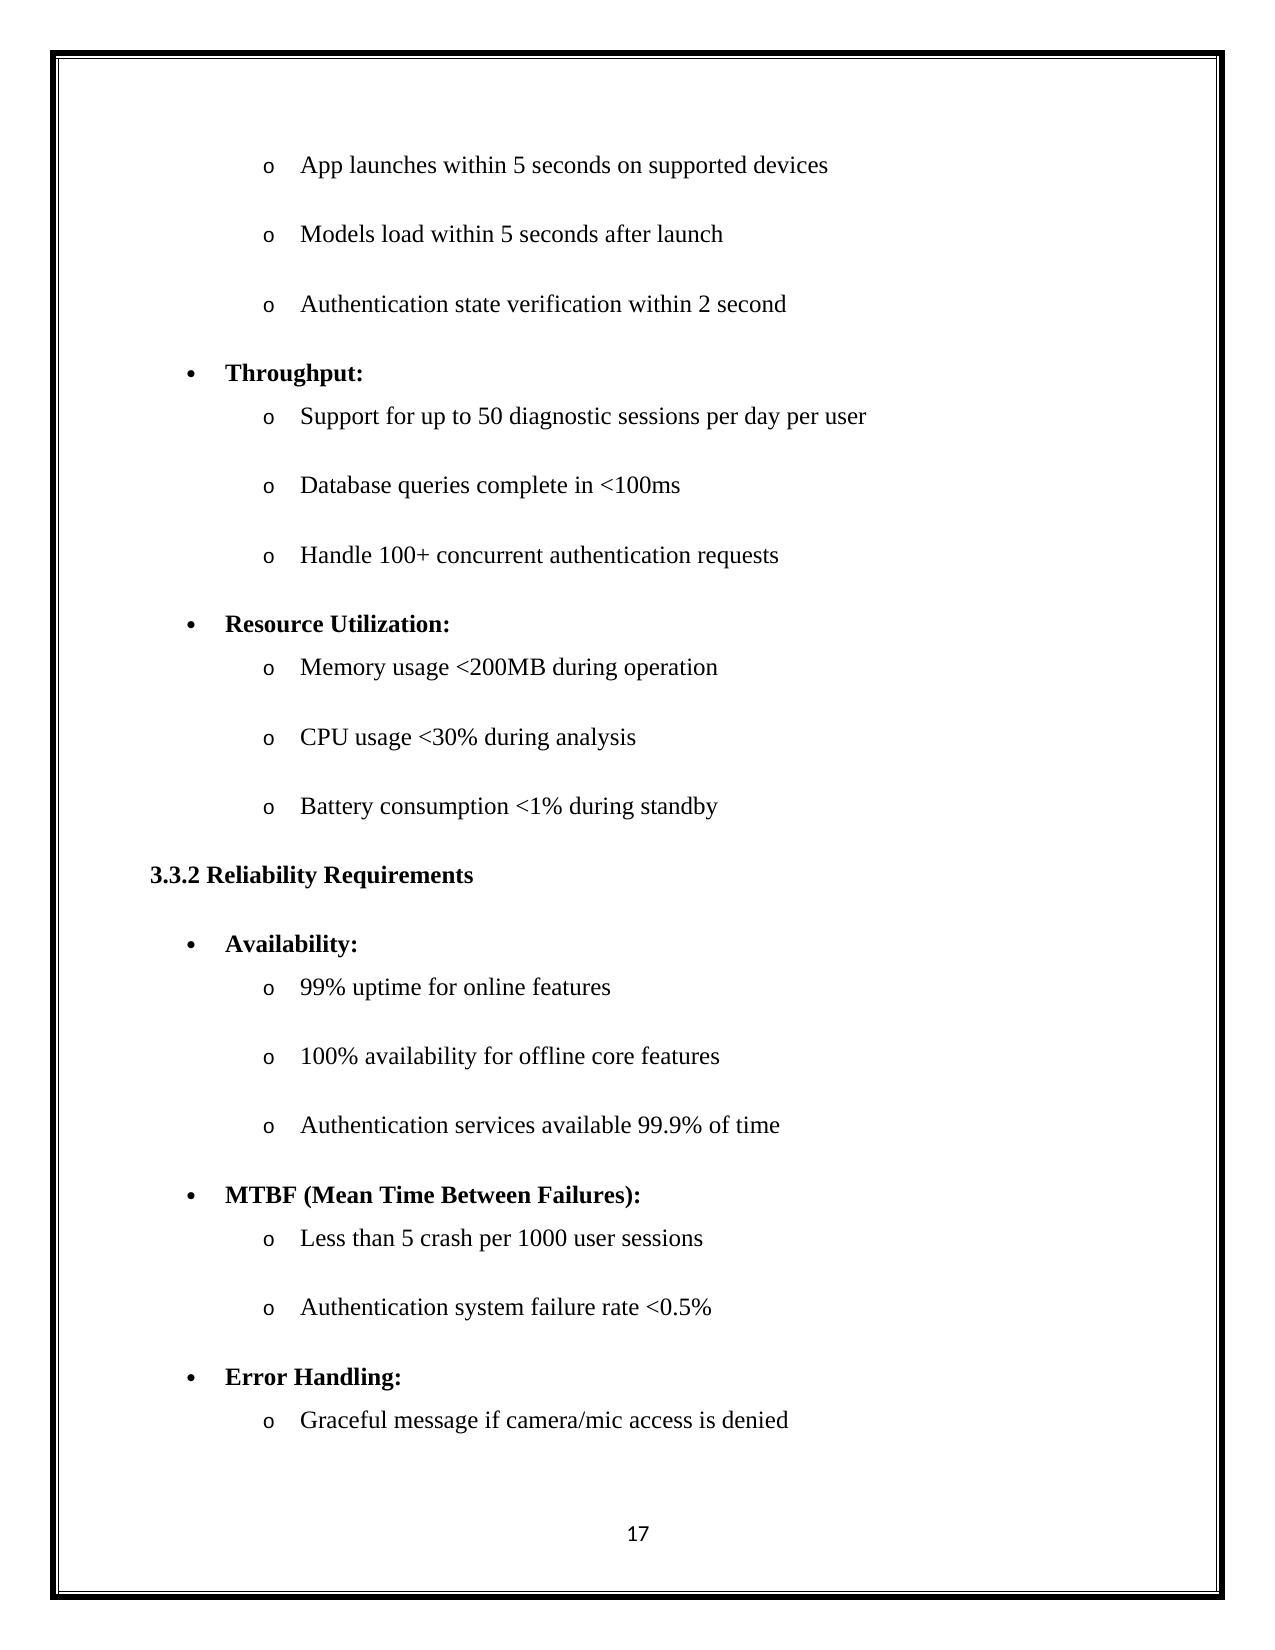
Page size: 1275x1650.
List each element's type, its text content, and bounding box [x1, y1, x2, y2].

subtitle 3.3.2 Reliability Requirements [150, 861, 1125, 889]
list App launches within 5 seconds on supported devices [262, 150, 1125, 179]
list Authentication state verification within 2 second [262, 289, 1125, 318]
list 99% uptime for online features [262, 972, 1125, 1001]
list Models load within 5 seconds after launch [262, 219, 1125, 249]
list 100% availability for offline core features [262, 1041, 1125, 1071]
list Authentication services available 99.9% of time [262, 1111, 1125, 1140]
list Battery consumption <1% during standby [262, 791, 1125, 821]
list Handle 100+ concurrent authentication requests [262, 540, 1125, 569]
list Memory usage <200MB during operation [262, 652, 1125, 682]
list Availability: [187, 929, 1125, 957]
list Database queries complete in <100ms [262, 471, 1125, 500]
list Authentication system failure rate <0.5% [262, 1292, 1125, 1322]
list MTBF (Mean Time Between Failures): [187, 1180, 1125, 1209]
list Less than 5 crash per 1000 user sessions [262, 1223, 1125, 1253]
list CPU usage <30% during analysis [262, 722, 1125, 751]
list Throughput: [187, 358, 1125, 387]
list Error Handling: [187, 1362, 1125, 1391]
list Graceful message if camera/mic access is denied [262, 1405, 1125, 1434]
list Resource Utilization: [187, 609, 1125, 638]
list Support for up to 50 diagnostic sessions per day per user [262, 401, 1125, 431]
